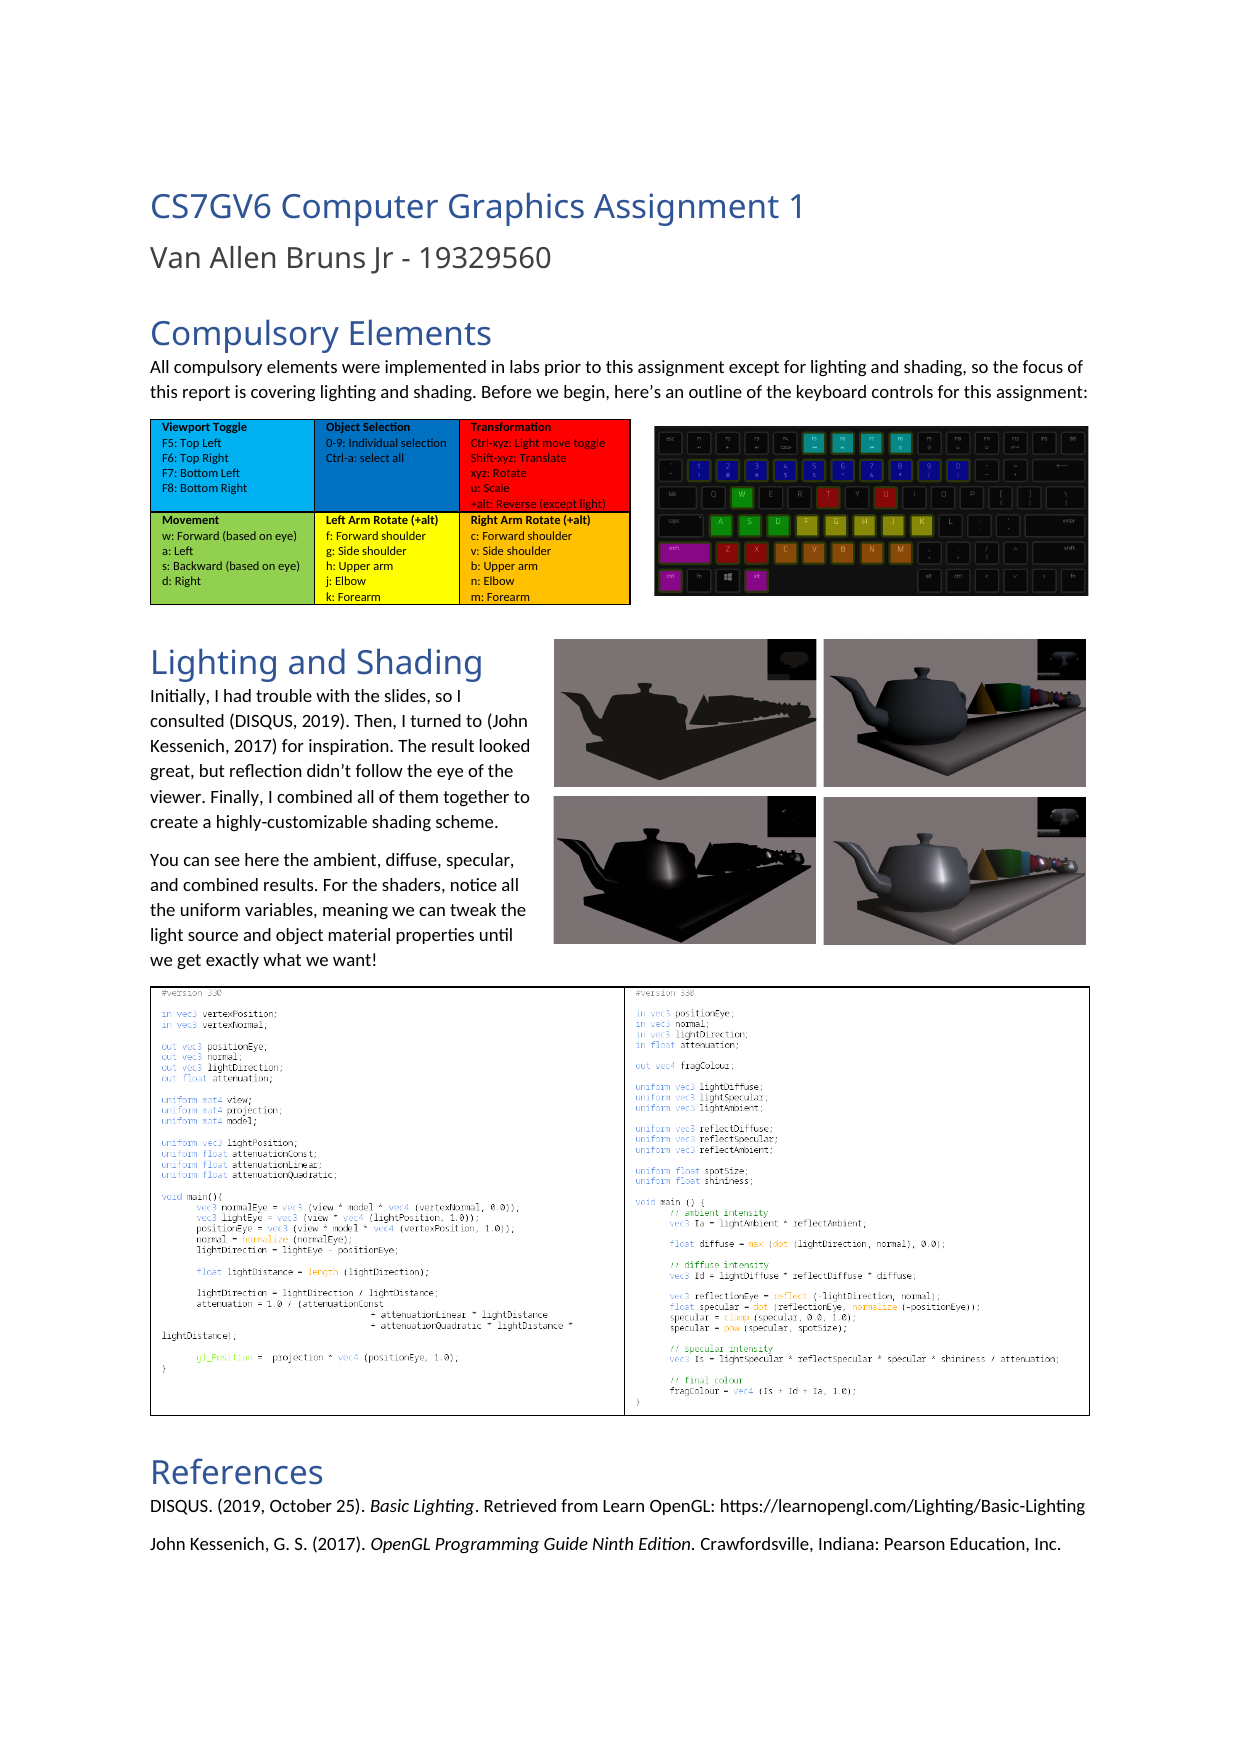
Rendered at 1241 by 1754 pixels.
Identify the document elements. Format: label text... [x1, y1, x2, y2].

subtitle Lighting and Shading [150, 639, 553, 684]
table_header [151, 988, 624, 1415]
table_cell Right Arm Rotate (+alt) c: Forward shoulder v: Side shoulder b: Upper arm n: Elbow m: Forearm [460, 513, 629, 604]
table_header [625, 988, 1089, 1415]
text You can see here the ambient, diffuse, specular, and combined results. For the shaders, notice all the uniform variables, meaning we can tweak the light source and object material properties until we get exactly what we want! [150, 848, 1090, 972]
picture [553, 796, 816, 944]
table_cell Left Arm Rotate (+alt) f: Forward shoulder g: Side shoulder h: Upper arm j: Elbow k: Forearm [315, 513, 459, 604]
subtitle Compulsory Elements [150, 310, 1090, 356]
text Initially, I had trouble with the slides, so I consulted . Then, I turned to for inspiration. The result looked great, but reflection didn’t follow the eye of the viewer. Finally, I combined all of them together to create a highly-customizable shading scheme. [150, 684, 1090, 833]
picture [553, 639, 817, 787]
text All compulsory elements were implemented in labs prior to this assignment except for lighting and shading, so the focus of this report is covering lighting and shading. Before we begin, here’s an outline of the keyboard controls for this assignment: [150, 356, 1090, 404]
table_header Object Selection 0-9: Individual selection Ctrl-a: select all [315, 420, 459, 511]
table_header Viewport Toggle F5: Top Left F6: Top Right F7: Bottom Left F8: Bottom Right [151, 420, 314, 511]
table_header Transformation Ctrl-xyz: Light move toggle Shift-xyz: Translate xyz: Rotate u: Scale +alt: Reverse (except light) [460, 420, 629, 511]
subtitle Van Allen Bruns Jr - 19329560 [150, 237, 1090, 277]
picture [823, 797, 1086, 944]
subtitle CS7GV6 Computer Graphics Assignment 1 [150, 183, 1090, 229]
picture [823, 639, 1086, 787]
table_cell Movement w: Forward (based on eye) a: Left s: Backward (based on eye) d: Right [151, 513, 314, 604]
picture [654, 426, 1089, 596]
